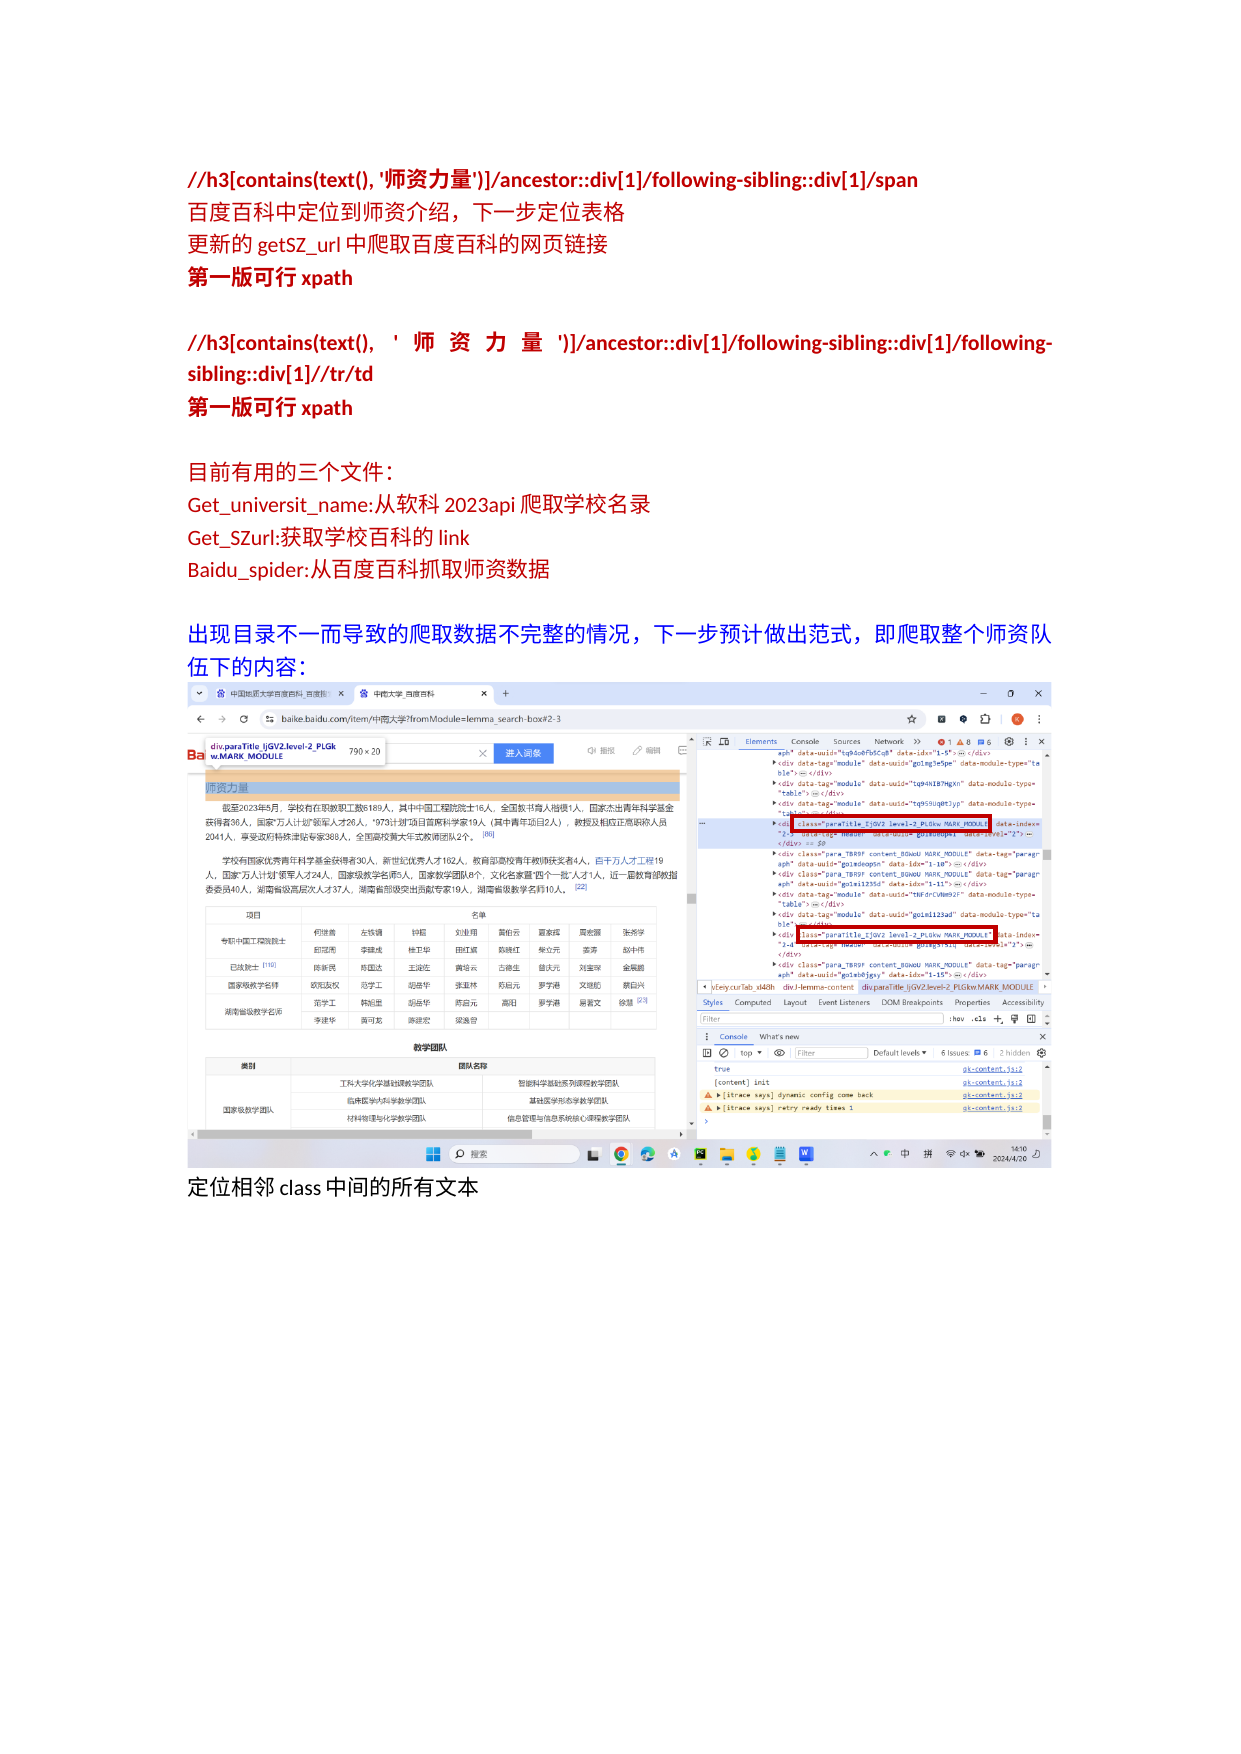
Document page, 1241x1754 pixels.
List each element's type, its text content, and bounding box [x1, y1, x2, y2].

picture [187, 682, 1052, 1168]
text Get_SZurl:获取学校百科的link [187, 519, 1053, 552]
text Baidu_spider:从百度百科抓取师资数据 [187, 552, 1053, 584]
text //h3[contains(text(), '师资力量')]/ancestor::div[1]/following-sibling::div[1]/following-sibling::div[1]//tr/td [187, 324, 1053, 389]
text 百度百科中定位到师资介绍，下一步定位表格 [187, 194, 1053, 227]
text 第一版可行xpath [187, 389, 1053, 422]
text 定位相邻class中间的所有文本 [187, 1169, 1053, 1202]
text //h3[contains(text(), '师资力量')]/ancestor::div[1]/following-sibling::div[1]/span [187, 162, 1053, 194]
text 第一版可行xpath [187, 259, 1053, 292]
text 出现目录不一而导致的爬取数据不完整的情况，下一步预计做出范式，即爬取整个师资队伍下的内容： [187, 617, 1053, 682]
text 更新的getSZ_url中爬取百度百科的网页链接 [187, 227, 1053, 259]
text Get_universit_name:从软科2023api爬取学校名录 [187, 487, 1053, 519]
text 目前有用的三个文件： [187, 454, 1053, 487]
